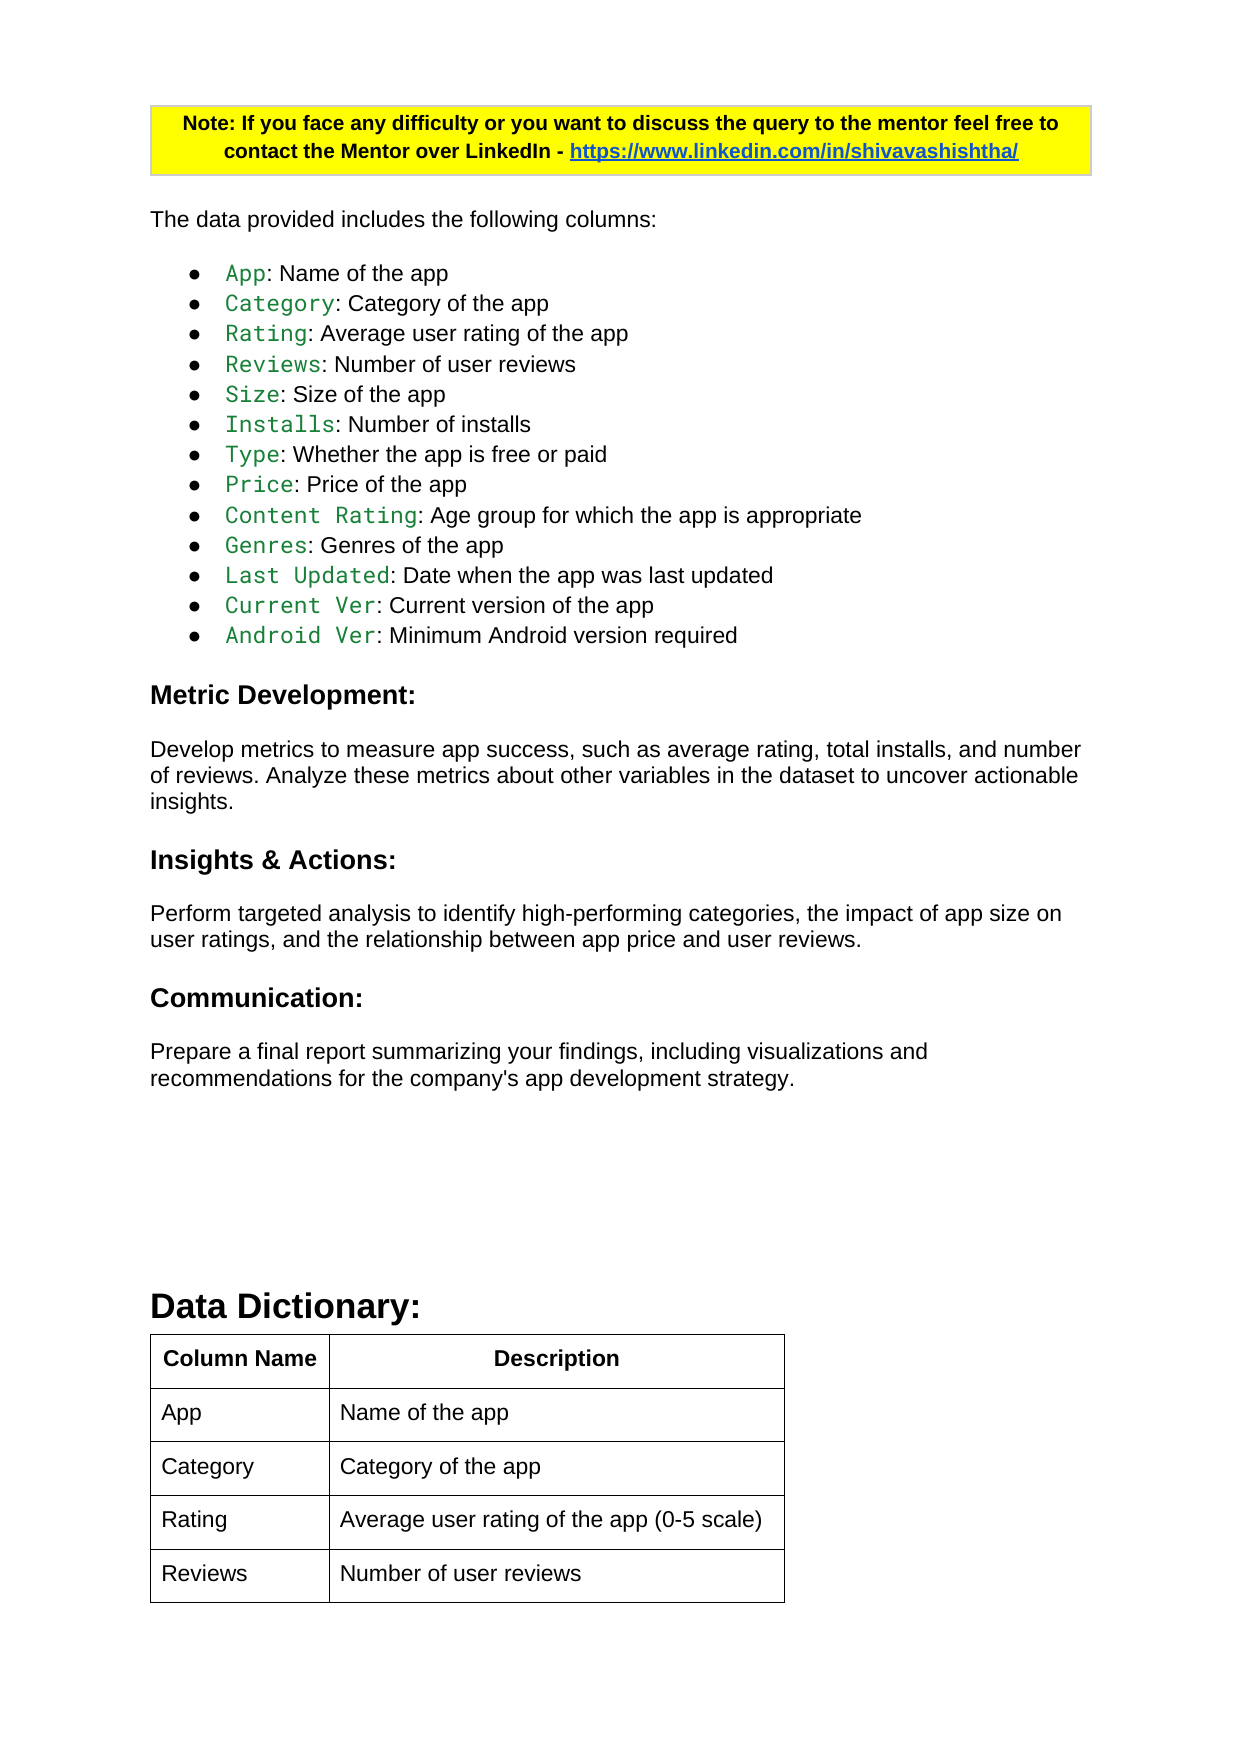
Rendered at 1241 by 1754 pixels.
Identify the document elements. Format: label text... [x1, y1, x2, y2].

text Develop metrics to measure app success, such as average rating, total installs, and number of reviews. Analyze these metrics about other variables in the dataset to uncover actionable insights. [150, 736, 1090, 814]
table_cell Reviews [151, 1550, 329, 1602]
list Rating: Average user rating of the app [187, 318, 1090, 348]
subtitle Insights & Actions: [150, 844, 1090, 875]
list Genres: Genres of the app [187, 529, 1090, 559]
list Installs: Number of installs [187, 408, 1090, 439]
table_cell Name of the app [330, 1389, 784, 1441]
list Price: Price of the app [187, 469, 1090, 499]
list Type: Whether the app is free or paid [187, 439, 1090, 469]
table_header Description [330, 1335, 784, 1387]
list Android Ver: Minimum Android version required [187, 620, 1090, 650]
list App: Name of the app [187, 257, 1090, 288]
list Size: Size of the app [187, 378, 1090, 408]
table_cell App [151, 1389, 329, 1441]
subtitle Data Dictionary: [150, 1285, 1090, 1326]
table_cell Average user rating of the app (0-5 scale) [330, 1496, 784, 1548]
subtitle Metric Development: [150, 679, 1090, 711]
text Perform targeted analysis to identify high-performing categories, the impact of app size on user ratings, and the relationship between app price and user reviews. [150, 900, 1090, 953]
table_cell Category of the app [330, 1442, 784, 1495]
table_cell Number of user reviews [330, 1550, 784, 1602]
list Content Rating: Age group for which the app is appropriate [187, 499, 1090, 529]
list Reviews: Number of user reviews [187, 348, 1090, 378]
list Current Ver: Current version of the app [187, 590, 1090, 620]
text The data provided includes the following columns: [150, 206, 1090, 232]
text Prepare a final report summarizing your findings, including visualizations and recommendations for the company's app development strategy. [150, 1038, 1090, 1091]
list Category: Category of the app [187, 288, 1090, 318]
table_header Column Name [151, 1335, 329, 1387]
table_cell Rating [151, 1496, 329, 1548]
list Last Updated: Date when the app was last updated [187, 559, 1090, 590]
table_cell Category [151, 1442, 329, 1495]
subtitle Communication: [150, 982, 1090, 1013]
